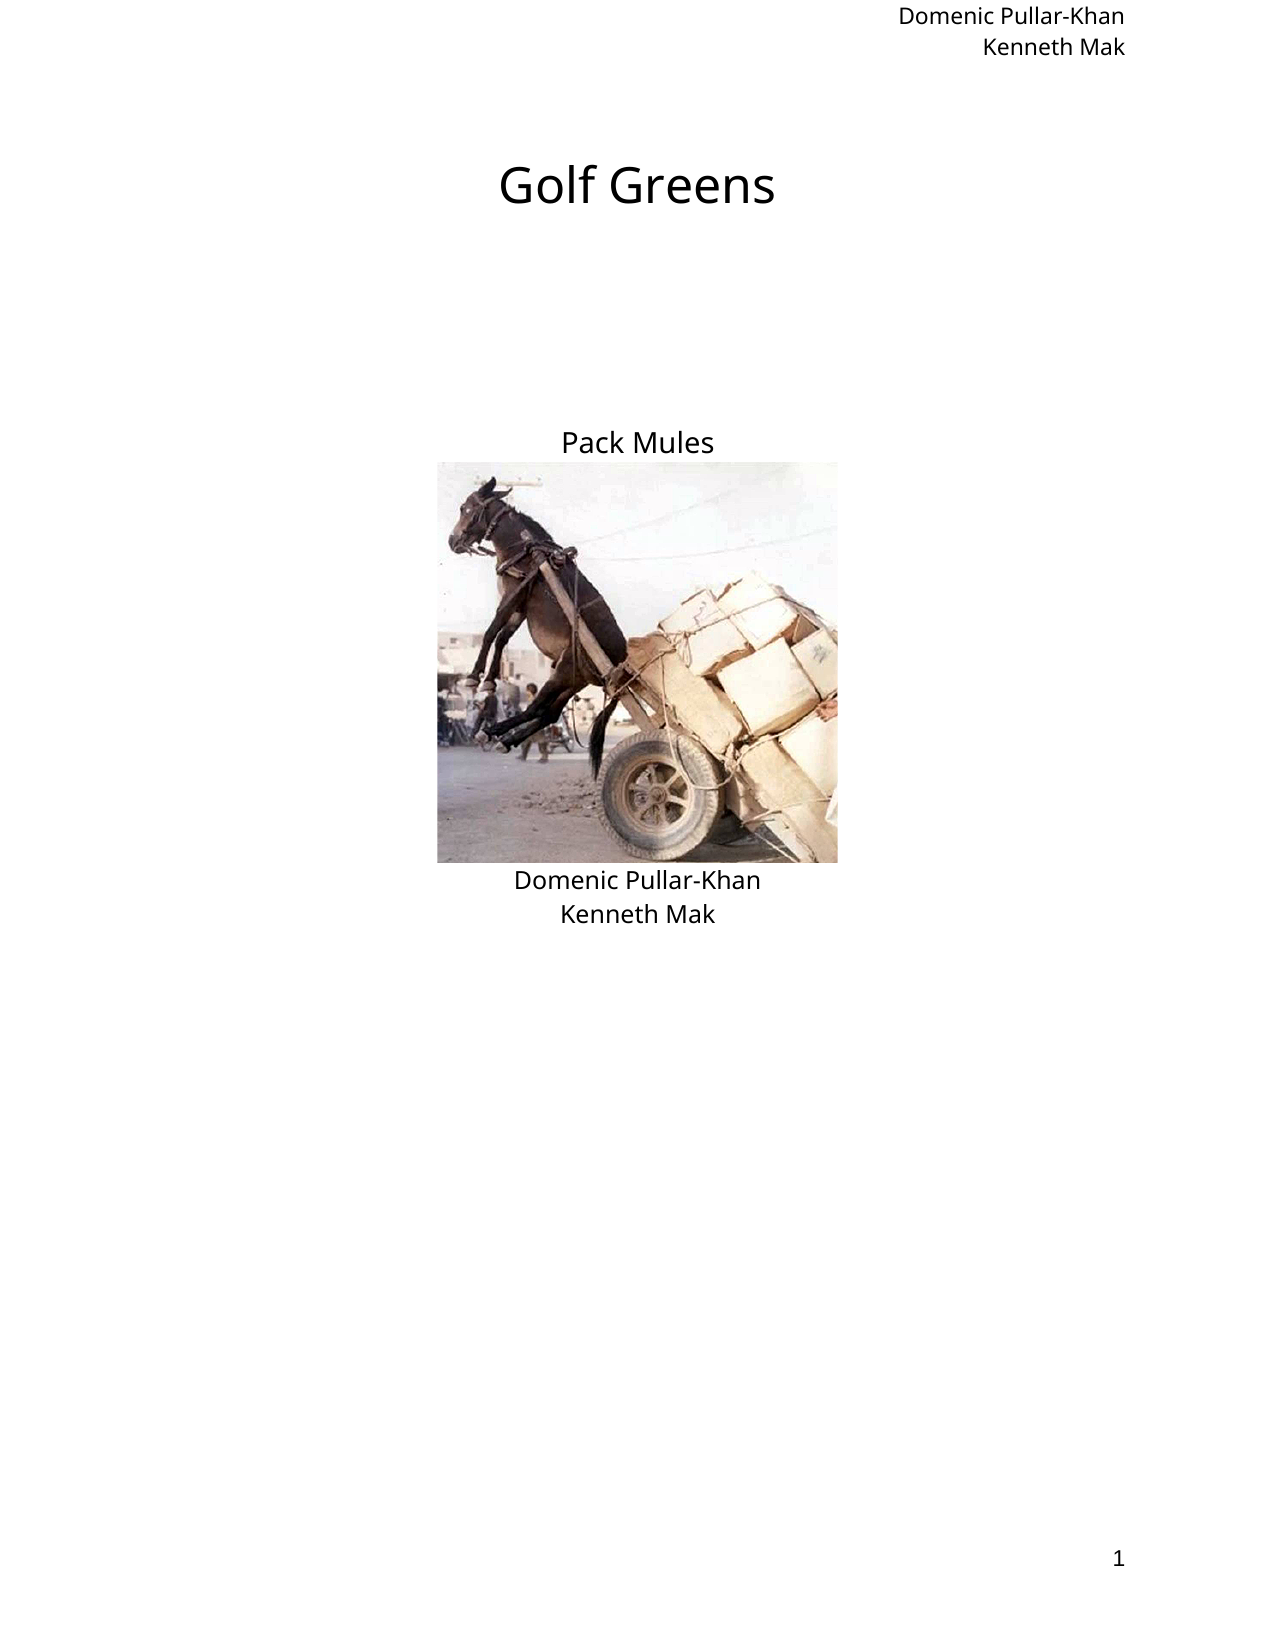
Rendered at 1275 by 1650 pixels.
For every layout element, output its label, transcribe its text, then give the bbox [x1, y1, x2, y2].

text Domenic Pullar-Khan [150, 862, 1125, 896]
picture [437, 462, 838, 863]
text Kenneth Mak [150, 896, 1125, 931]
text Pack Mules [150, 422, 1125, 462]
text Golf Greens [150, 150, 1125, 218]
